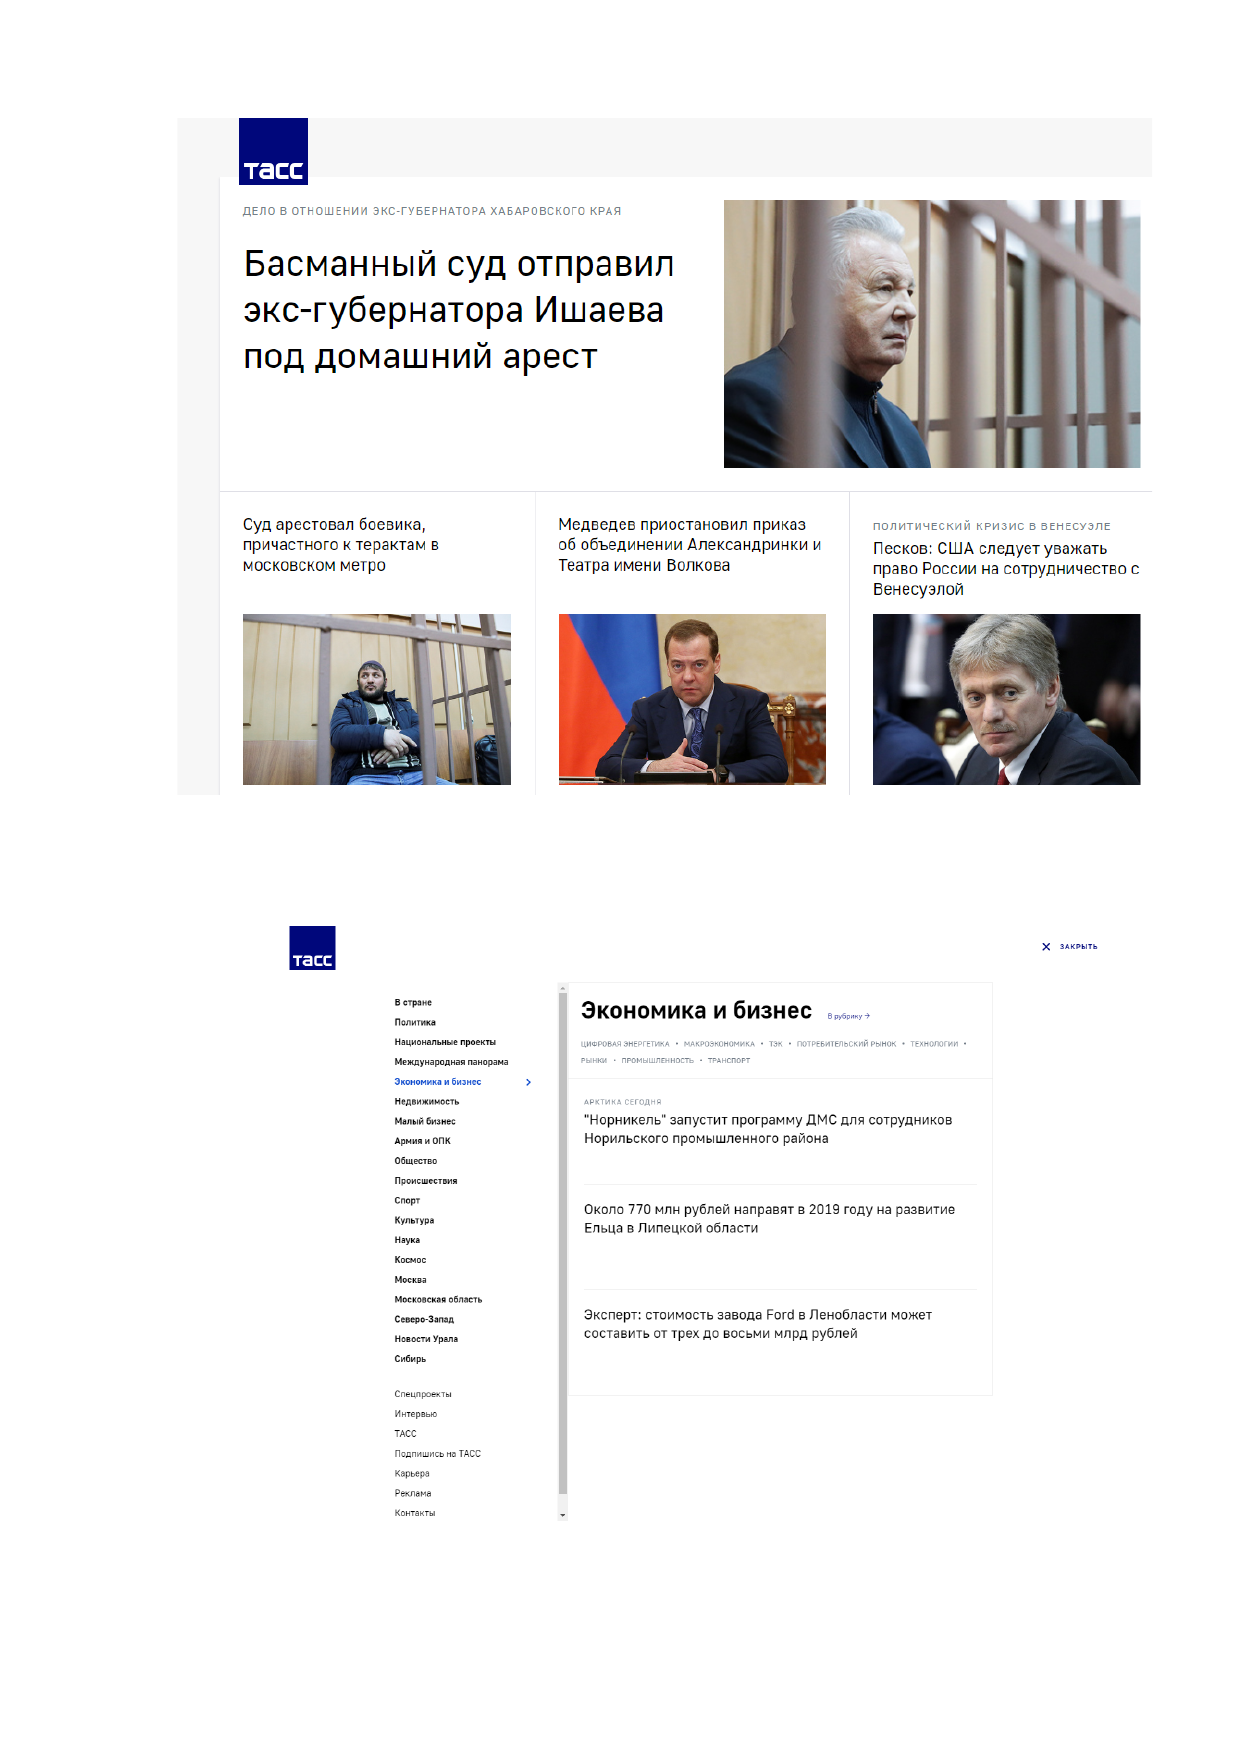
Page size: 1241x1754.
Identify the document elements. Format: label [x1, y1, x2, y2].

picture [177, 926, 1151, 1522]
picture [177, 118, 1153, 795]
